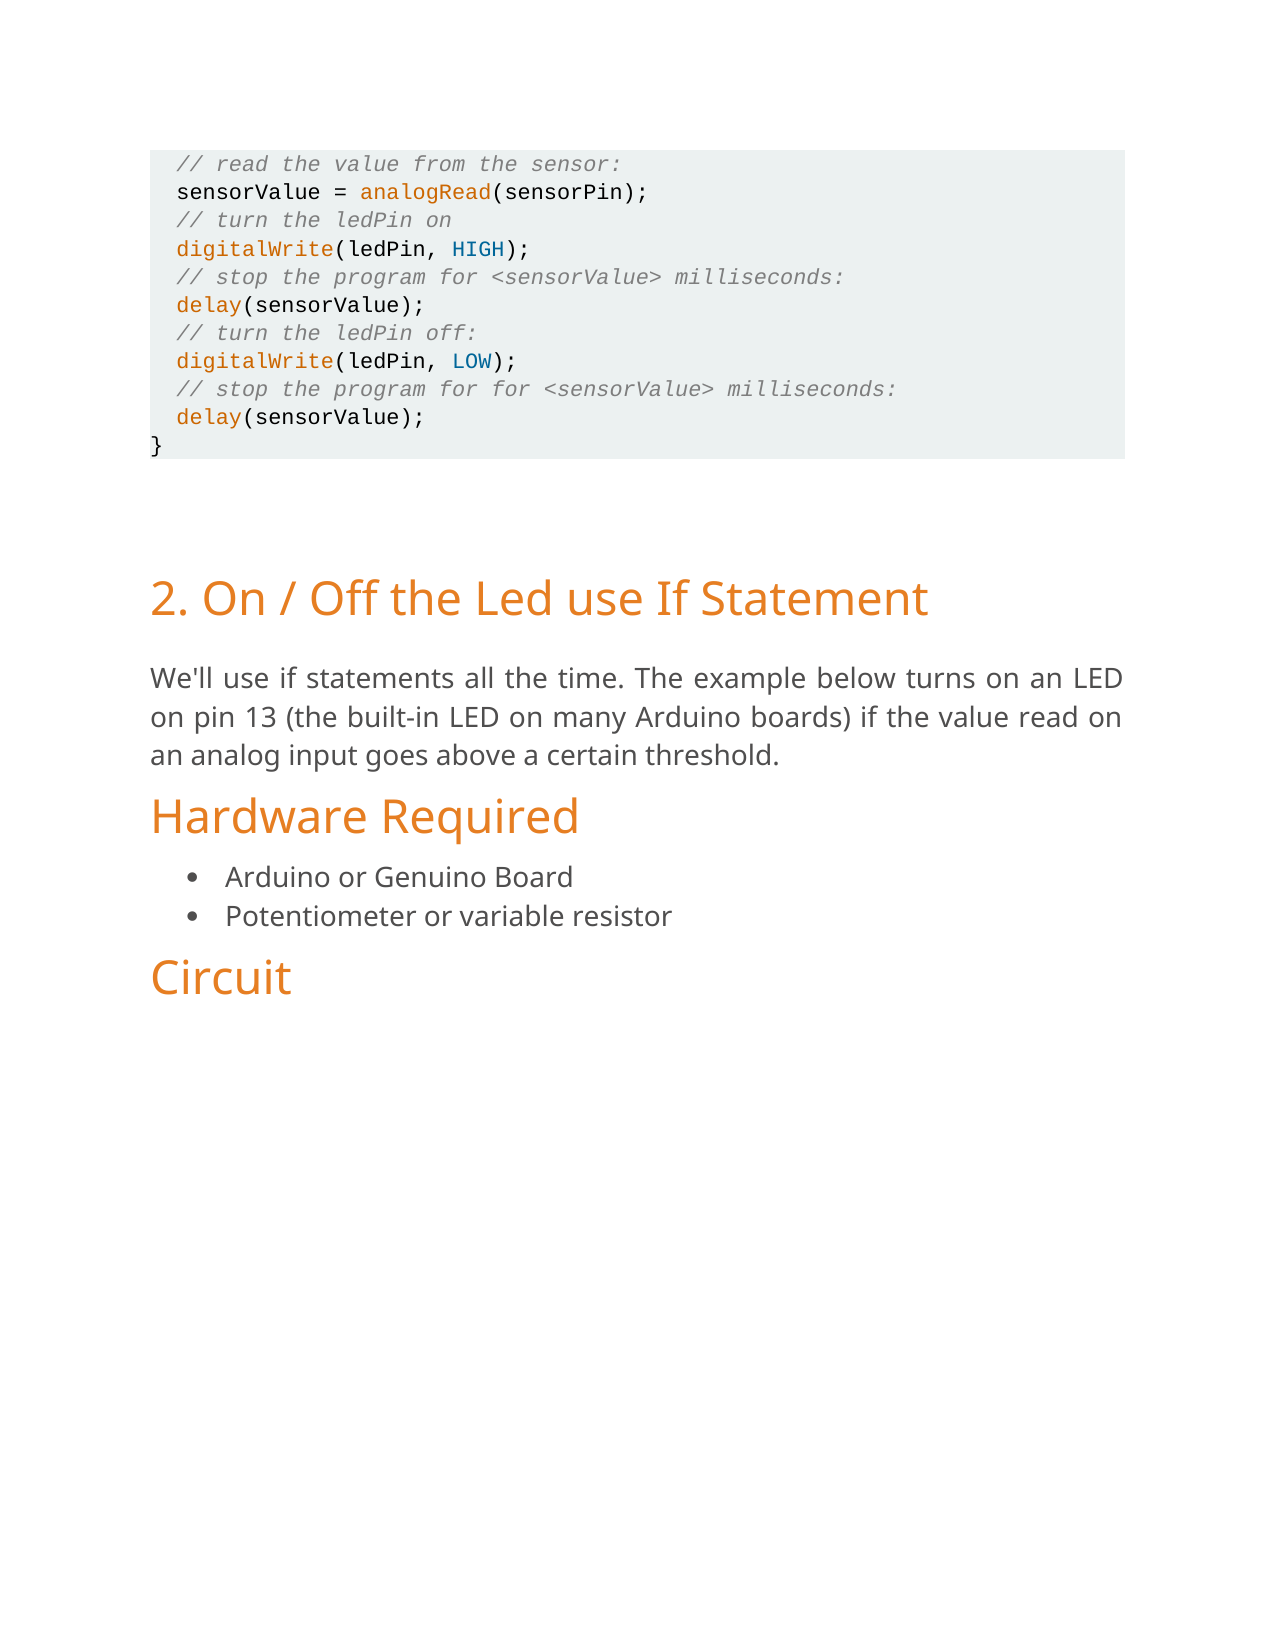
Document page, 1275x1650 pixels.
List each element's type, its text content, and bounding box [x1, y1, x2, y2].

text Circuit [150, 944, 1125, 1008]
text Hardware Required [150, 784, 1125, 847]
text 2. On / Off the Led use If Statement [150, 566, 1125, 629]
list Arduino or Genuino Board [187, 857, 1125, 896]
text We'll use if statements all the time. The example below turns on an LED on pin 13 (the built-in LED on many Arduino boards) if the value read on an analog input goes above a certain threshold. [150, 659, 1125, 774]
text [150, 150, 1125, 459]
list Potentiometer or variable resistor [187, 896, 1125, 934]
